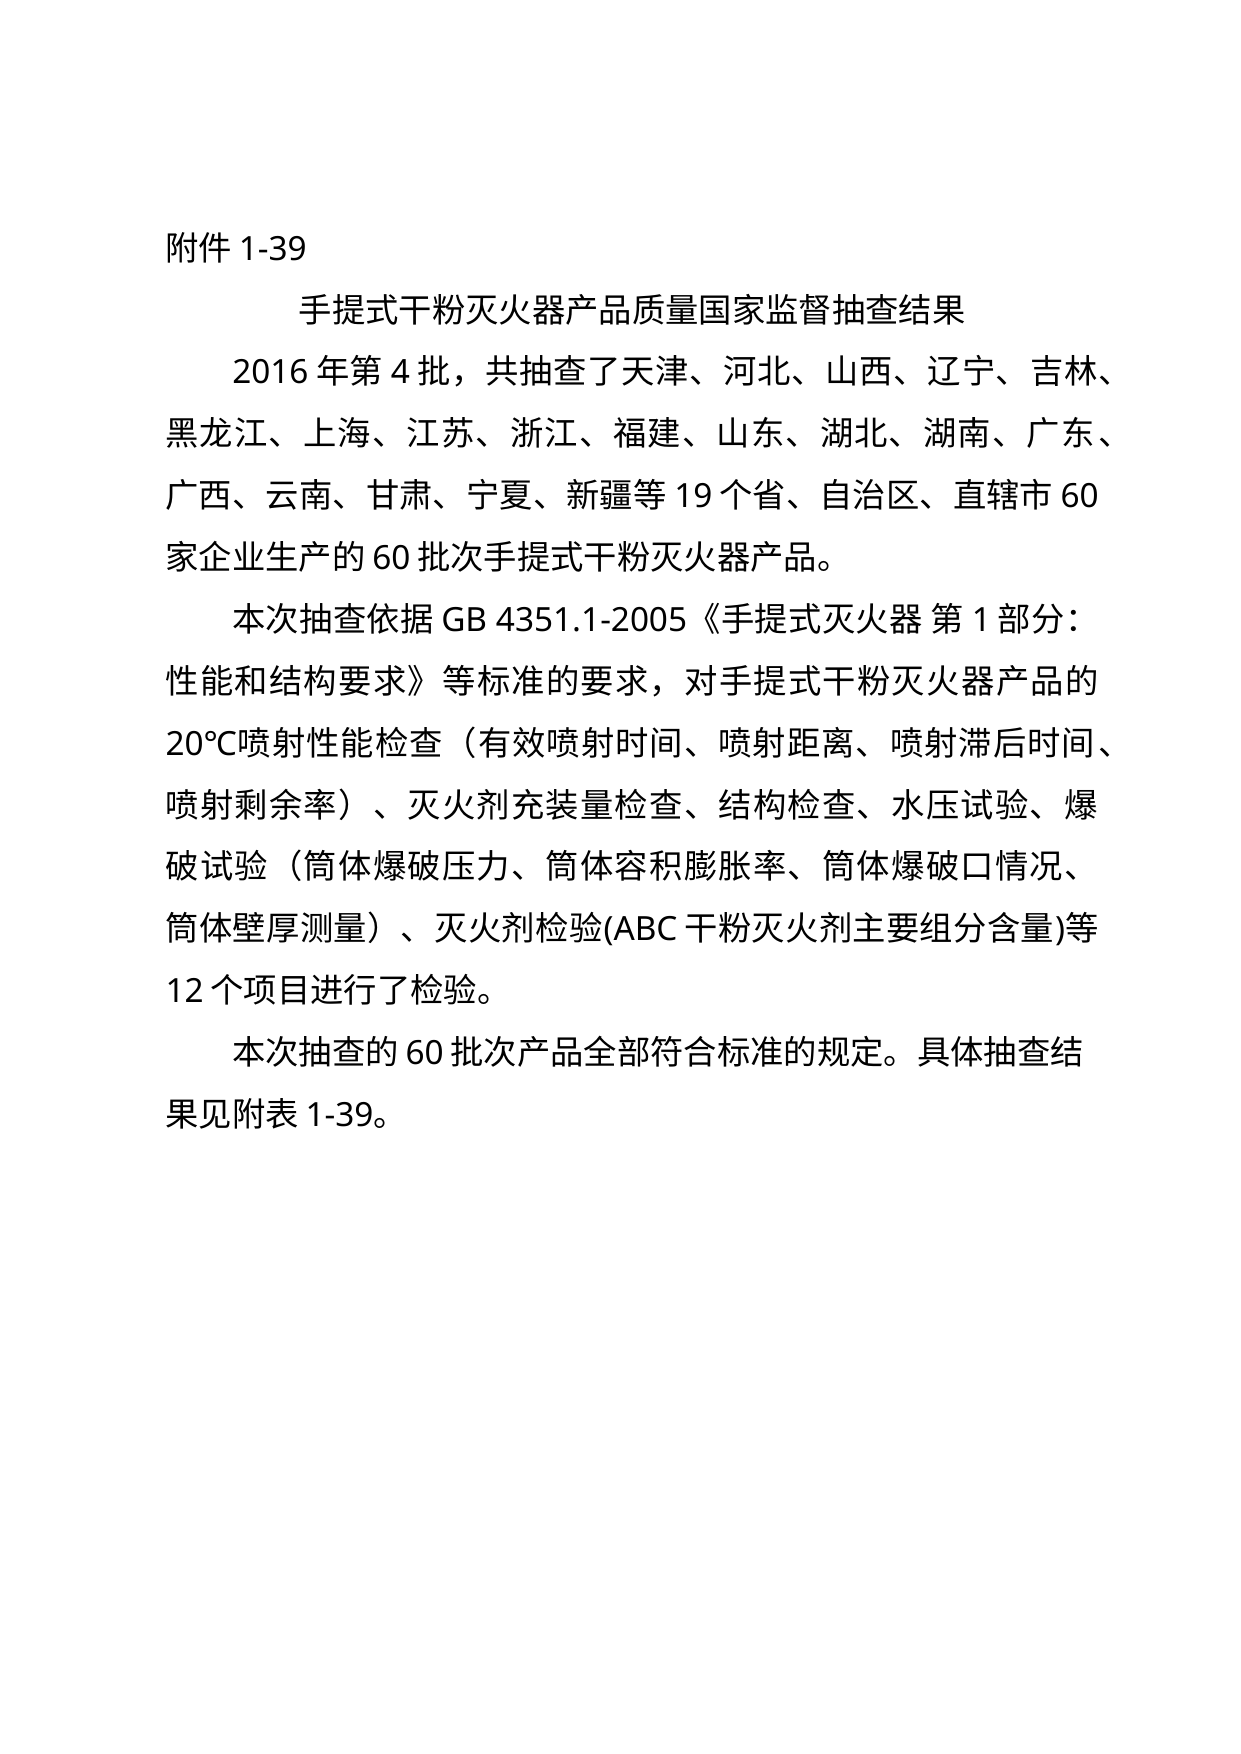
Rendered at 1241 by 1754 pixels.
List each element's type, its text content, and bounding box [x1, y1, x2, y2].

text 附件1-39 [165, 211, 1098, 273]
text 手提式干粉灭火器产品质量国家监督抽查结果 [165, 273, 1098, 334]
text 本次抽查的60批次产品全部符合标准的规定。具体抽查结果见附表1-39。 [165, 1015, 1098, 1139]
text 2016年第4批，共抽查了天津、河北、山西、辽宁、吉林、黑龙江、上海、江苏、浙江、福建、山东、湖北、湖南、广东、广西、云南、甘肃、宁夏、新疆等19个省、自治区、直辖市60家企业生产的60批次手提式干粉灭火器产品。 [165, 334, 1098, 582]
text 本次抽查依据GB 4351.1-2005《手提式灭火器 第1部分：性能和结构要求》等标准的要求，对手提式干粉灭火器产品的20℃喷射性能检查（有效喷射时间、喷射距离、喷射滞后时间、喷射剩余率）、灭火剂充装量检查、结构检查、水压试验、爆破试验（筒体爆破压力、筒体容积膨胀率、筒体爆破口情况、筒体壁厚测量）、灭火剂检验(ABC干粉灭火剂主要组分含量)等12个项目进行了检验。 [165, 582, 1098, 1015]
